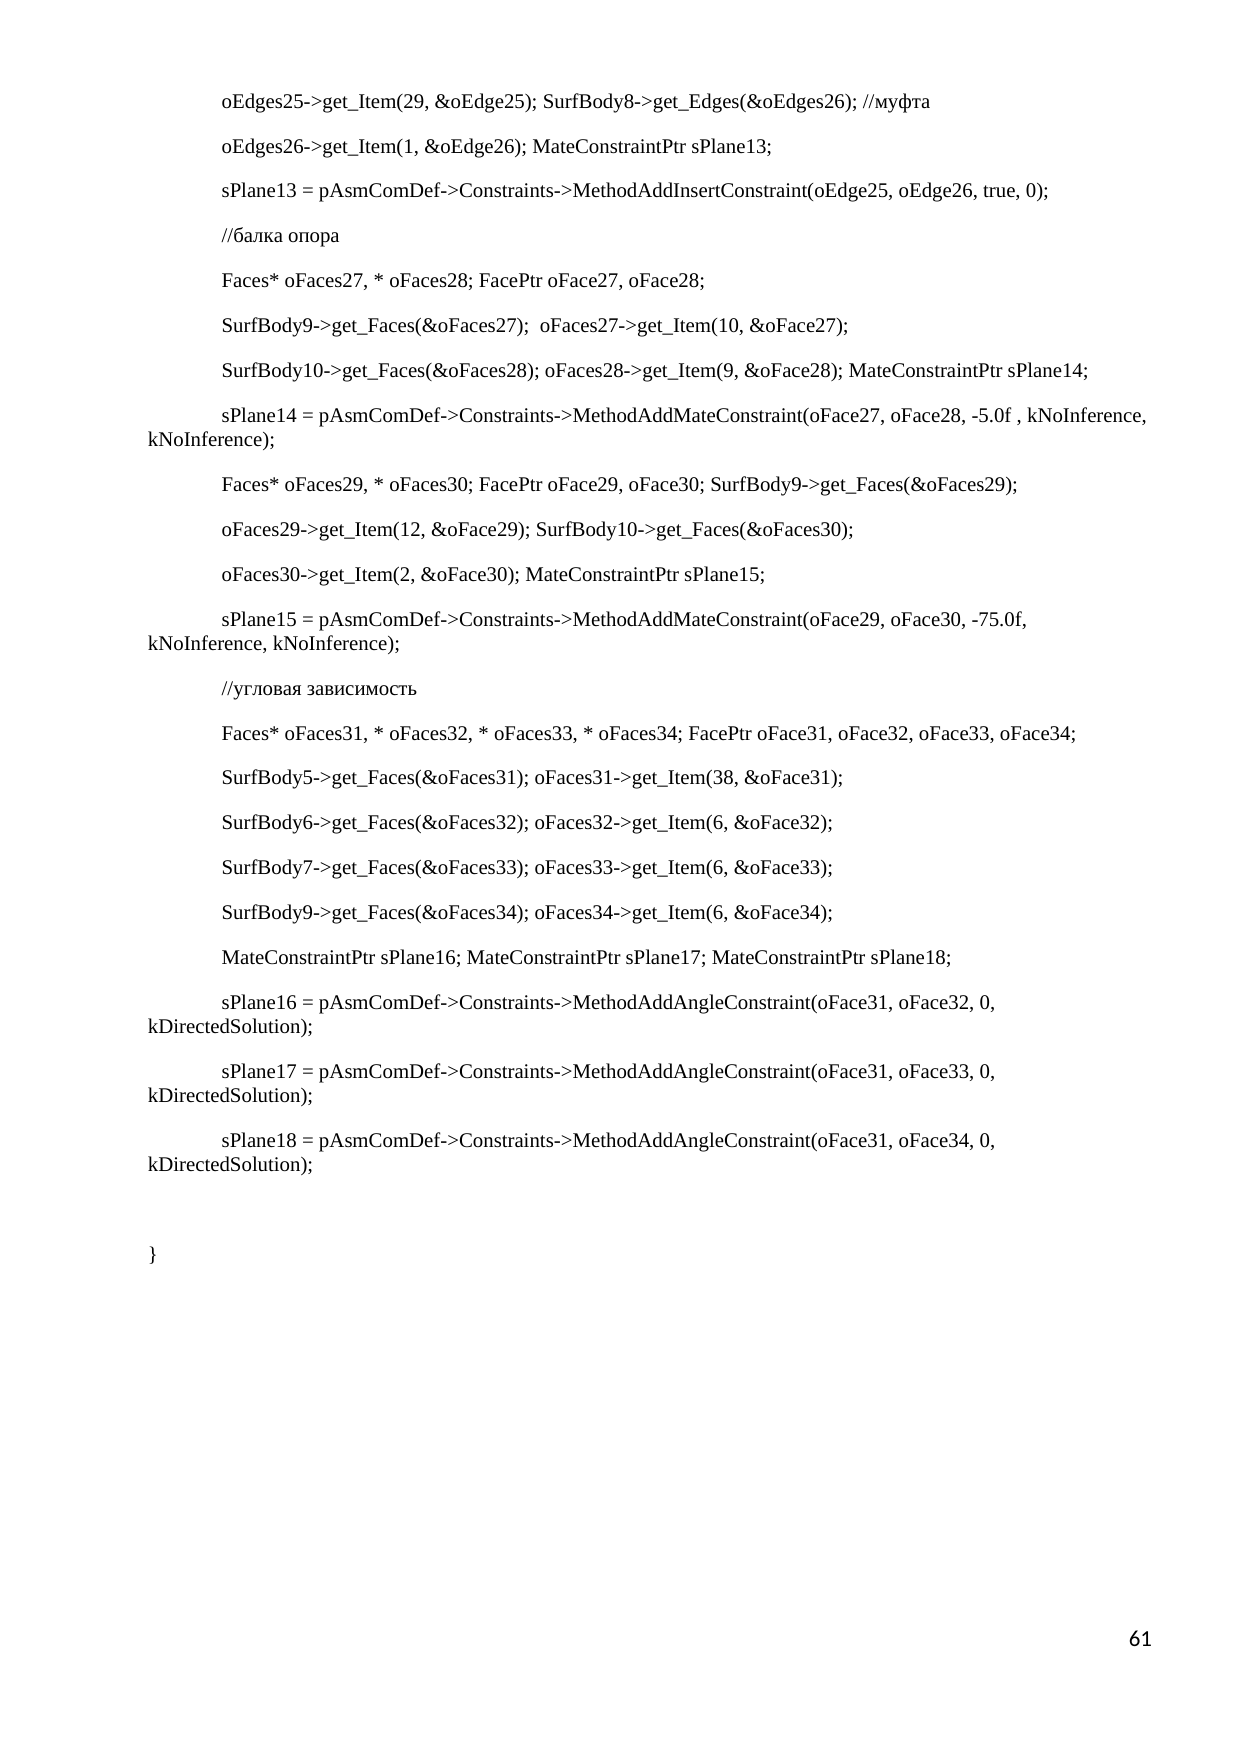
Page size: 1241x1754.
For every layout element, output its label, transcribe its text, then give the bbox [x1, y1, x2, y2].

text sPlane13 = pAsmComDef->Constraints->MethodAddInsertConstraint(oEdge25, oEdge26, true, 0); [148, 178, 1152, 202]
text sPlane14 = pAsmComDef->Constraints->MethodAddMateConstraint(oFace27, oFace28, -5.0f , kNoInference, kNoInference); [148, 403, 1152, 451]
text sPlane16 = pAsmComDef->Constraints->MethodAddAngleConstraint(oFace31, oFace32, 0, kDirectedSolution); [148, 990, 1152, 1038]
text Faces* oFaces31, * oFaces32, * oFaces33, * oFaces34; FacePtr oFace31, oFace32, oFace33, oFace34; [148, 720, 1152, 744]
text SurfBody9->get_Faces(&oFaces34); oFaces34->get_Item(6, &oFace34); [148, 900, 1152, 924]
text Faces* oFaces27, * oFaces28; FacePtr oFace27, oFace28; [148, 268, 1152, 292]
text //балкa опора [148, 223, 1152, 247]
text oFaces29->get_Item(12, &oFace29); SurfBody10->get_Faces(&oFaces30); [148, 517, 1152, 541]
text SurfBody7->get_Faces(&oFaces33); oFaces33->get_Item(6, &oFace33); [148, 855, 1152, 879]
text oFaces30->get_Item(2, &oFace30); MateConstraintPtr sPlane15; [148, 562, 1152, 586]
text oEdges26->get_Item(1, &oEdge26); MateConstraintPtr sPlane13; [148, 133, 1152, 158]
text MateConstraintPtr sPlane16; MateConstraintPtr sPlane17; MateConstraintPtr sPlane18; [148, 945, 1152, 969]
text SurfBody9->get_Faces(&oFaces27); oFaces27->get_Item(10, &oFace27); [148, 313, 1152, 337]
text sPlane17 = pAsmComDef->Constraints->MethodAddAngleConstraint(oFace31, oFace33, 0, kDirectedSolution); [148, 1059, 1152, 1107]
text //угловая зависимость [148, 676, 1152, 699]
text oEdges25->get_Item(29, &oEdge25); SurfBody8->get_Edges(&oEdges26); //муфта [148, 89, 1152, 113]
text sPlane15 = pAsmComDef->Constraints->MethodAddMateConstraint(oFace29, oFace30, -75.0f, kNoInference, kNoInference); [148, 607, 1152, 655]
text } [148, 1242, 1152, 1266]
text SurfBody10->get_Faces(&oFaces28); oFaces28->get_Item(9, &oFace28); MateConstraintPtr sPlane14; [148, 358, 1152, 382]
text SurfBody5->get_Faces(&oFaces31); oFaces31->get_Item(38, &oFace31); [148, 765, 1152, 789]
text SurfBody6->get_Faces(&oFaces32); oFaces32->get_Item(6, &oFace32); [148, 810, 1152, 834]
text Faces* oFaces29, * oFaces30; FacePtr oFace29, oFace30; SurfBody9->get_Faces(&oFaces29); [148, 472, 1152, 496]
text sPlane18 = pAsmComDef->Constraints->MethodAddAngleConstraint(oFace31, oFace34, 0, kDirectedSolution); [148, 1128, 1152, 1176]
